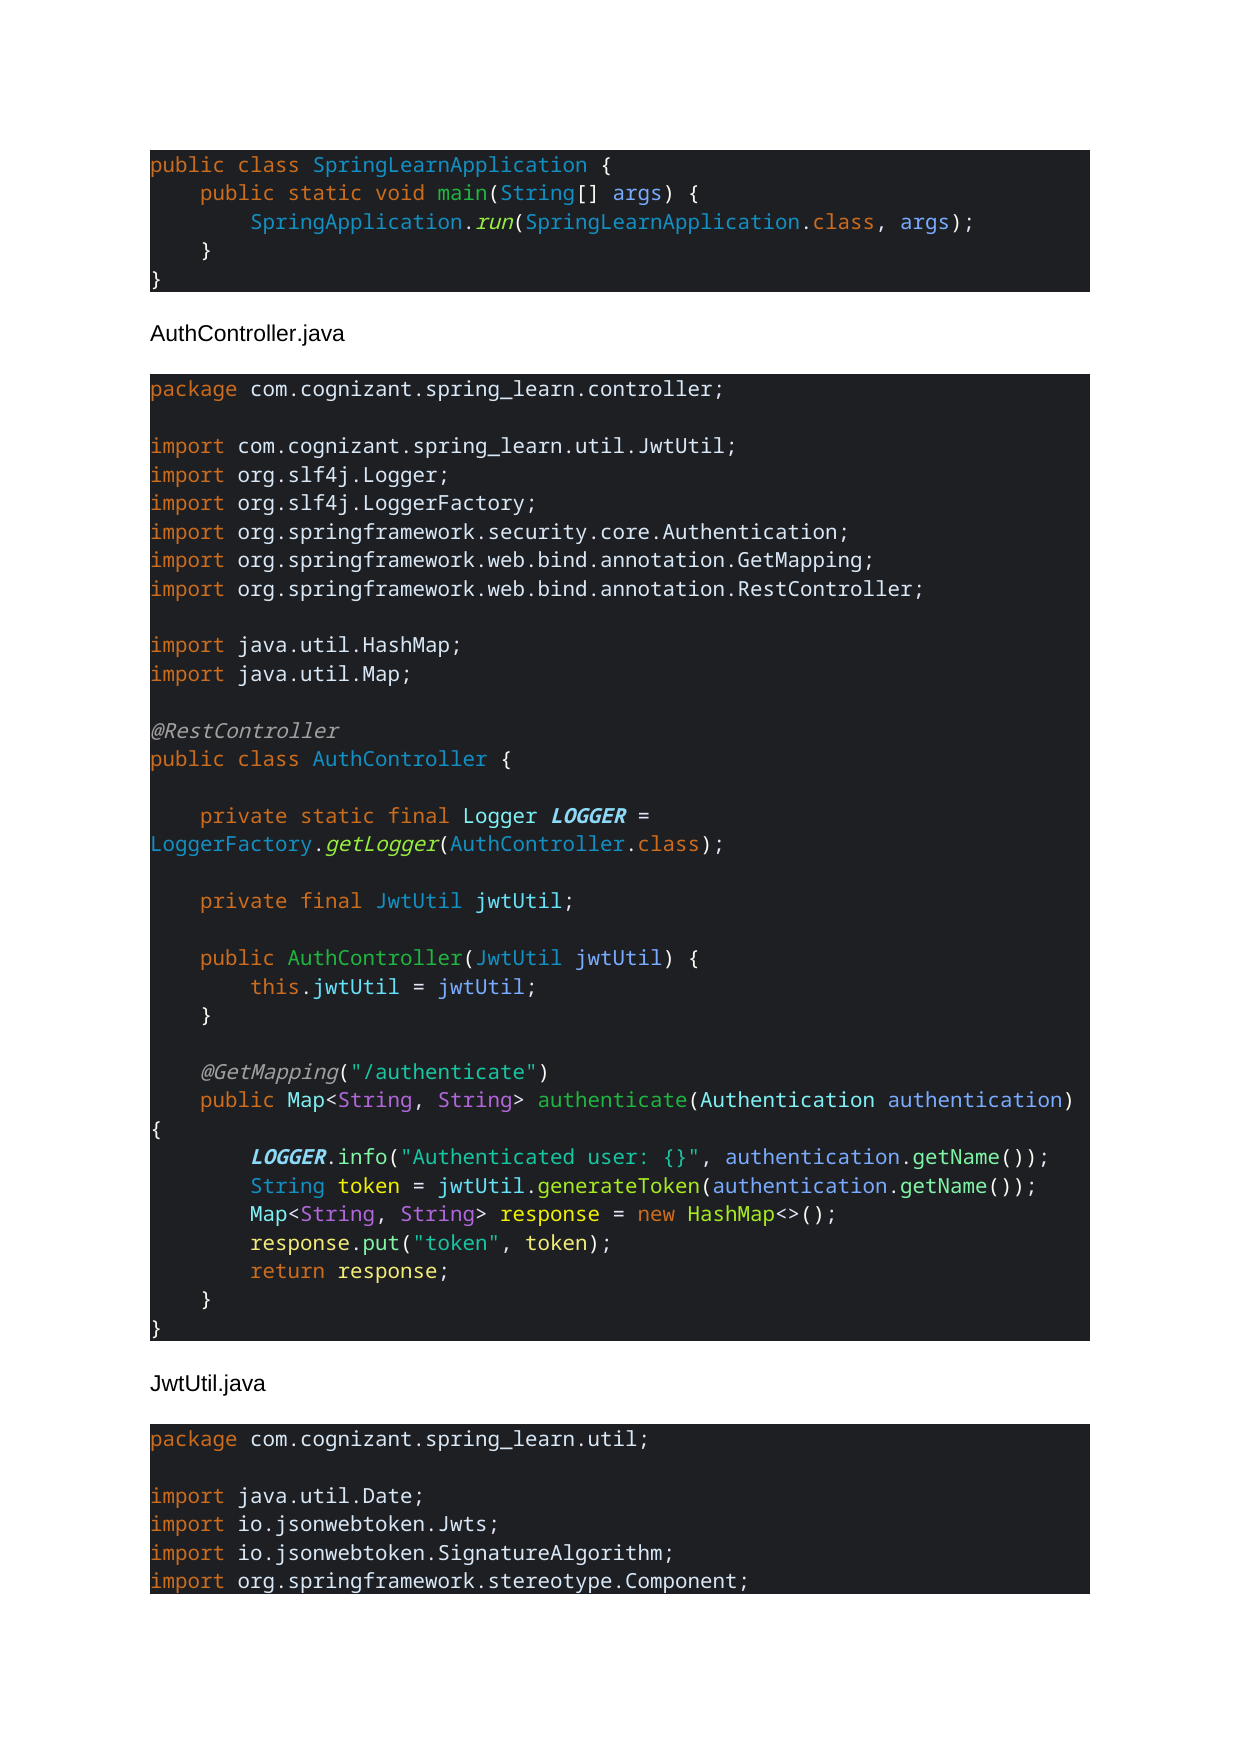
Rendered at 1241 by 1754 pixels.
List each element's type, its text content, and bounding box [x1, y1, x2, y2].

text } [150, 235, 1090, 264]
text SpringApplication.run(SpringLearnApplication.class, args); [150, 207, 1090, 235]
text } [150, 1000, 1090, 1029]
text import org.springframework.stereotype.Component; [150, 1566, 1090, 1594]
text private final JwtUtil jwtUtil; [150, 886, 1090, 915]
text @GetMapping("/authenticate") [150, 1057, 1090, 1086]
text import org.slf4j.LoggerFactory; [150, 488, 1090, 517]
text JwtUtil.java [150, 1369, 1090, 1396]
text } [150, 1284, 1090, 1313]
text @RestController [150, 716, 1090, 744]
text package com.cognizant.spring_learn.util; [150, 1424, 1090, 1452]
text private static final Logger LOGGER = LoggerFactory.getLogger(AuthController.class); [150, 801, 1090, 858]
text String token = jwtUtil.generateToken(authentication.getName()); [150, 1171, 1090, 1199]
text import org.springframework.web.bind.annotation.RestController; [150, 574, 1090, 602]
text public static void main(String[] args) { [150, 178, 1090, 207]
text AuthController.java [150, 320, 1090, 347]
text public class SpringLearnApplication { [150, 150, 1090, 178]
text import org.slf4j.Logger; [150, 460, 1090, 488]
text LOGGER.info("Authenticated user: {}", authentication.getName()); [150, 1142, 1090, 1171]
text } [150, 264, 1090, 292]
text response.put("token", token); [150, 1228, 1090, 1256]
text return response; [150, 1256, 1090, 1284]
text import org.springframework.web.bind.annotation.GetMapping; [150, 545, 1090, 574]
text this.jwtUtil = jwtUtil; [150, 972, 1090, 1000]
text } [150, 1313, 1090, 1341]
text import java.util.Map; [150, 659, 1090, 687]
text import io.jsonwebtoken.SignatureAlgorithm; [150, 1538, 1090, 1566]
text import java.util.HashMap; [150, 631, 1090, 659]
text public class AuthController { [150, 744, 1090, 773]
text package com.cognizant.spring_learn.controller; [150, 374, 1090, 403]
text import io.jsonwebtoken.Jwts; [150, 1509, 1090, 1538]
text public Map<String, String> authenticate(Authentication authentication) { [150, 1086, 1090, 1142]
text import com.cognizant.spring_learn.util.JwtUtil; [150, 431, 1090, 460]
text import java.util.Date; [150, 1481, 1090, 1509]
text import org.springframework.security.core.Authentication; [150, 517, 1090, 545]
text Map<String, String> response = new HashMap<>(); [150, 1199, 1090, 1228]
text public AuthController(JwtUtil jwtUtil) { [150, 943, 1090, 972]
